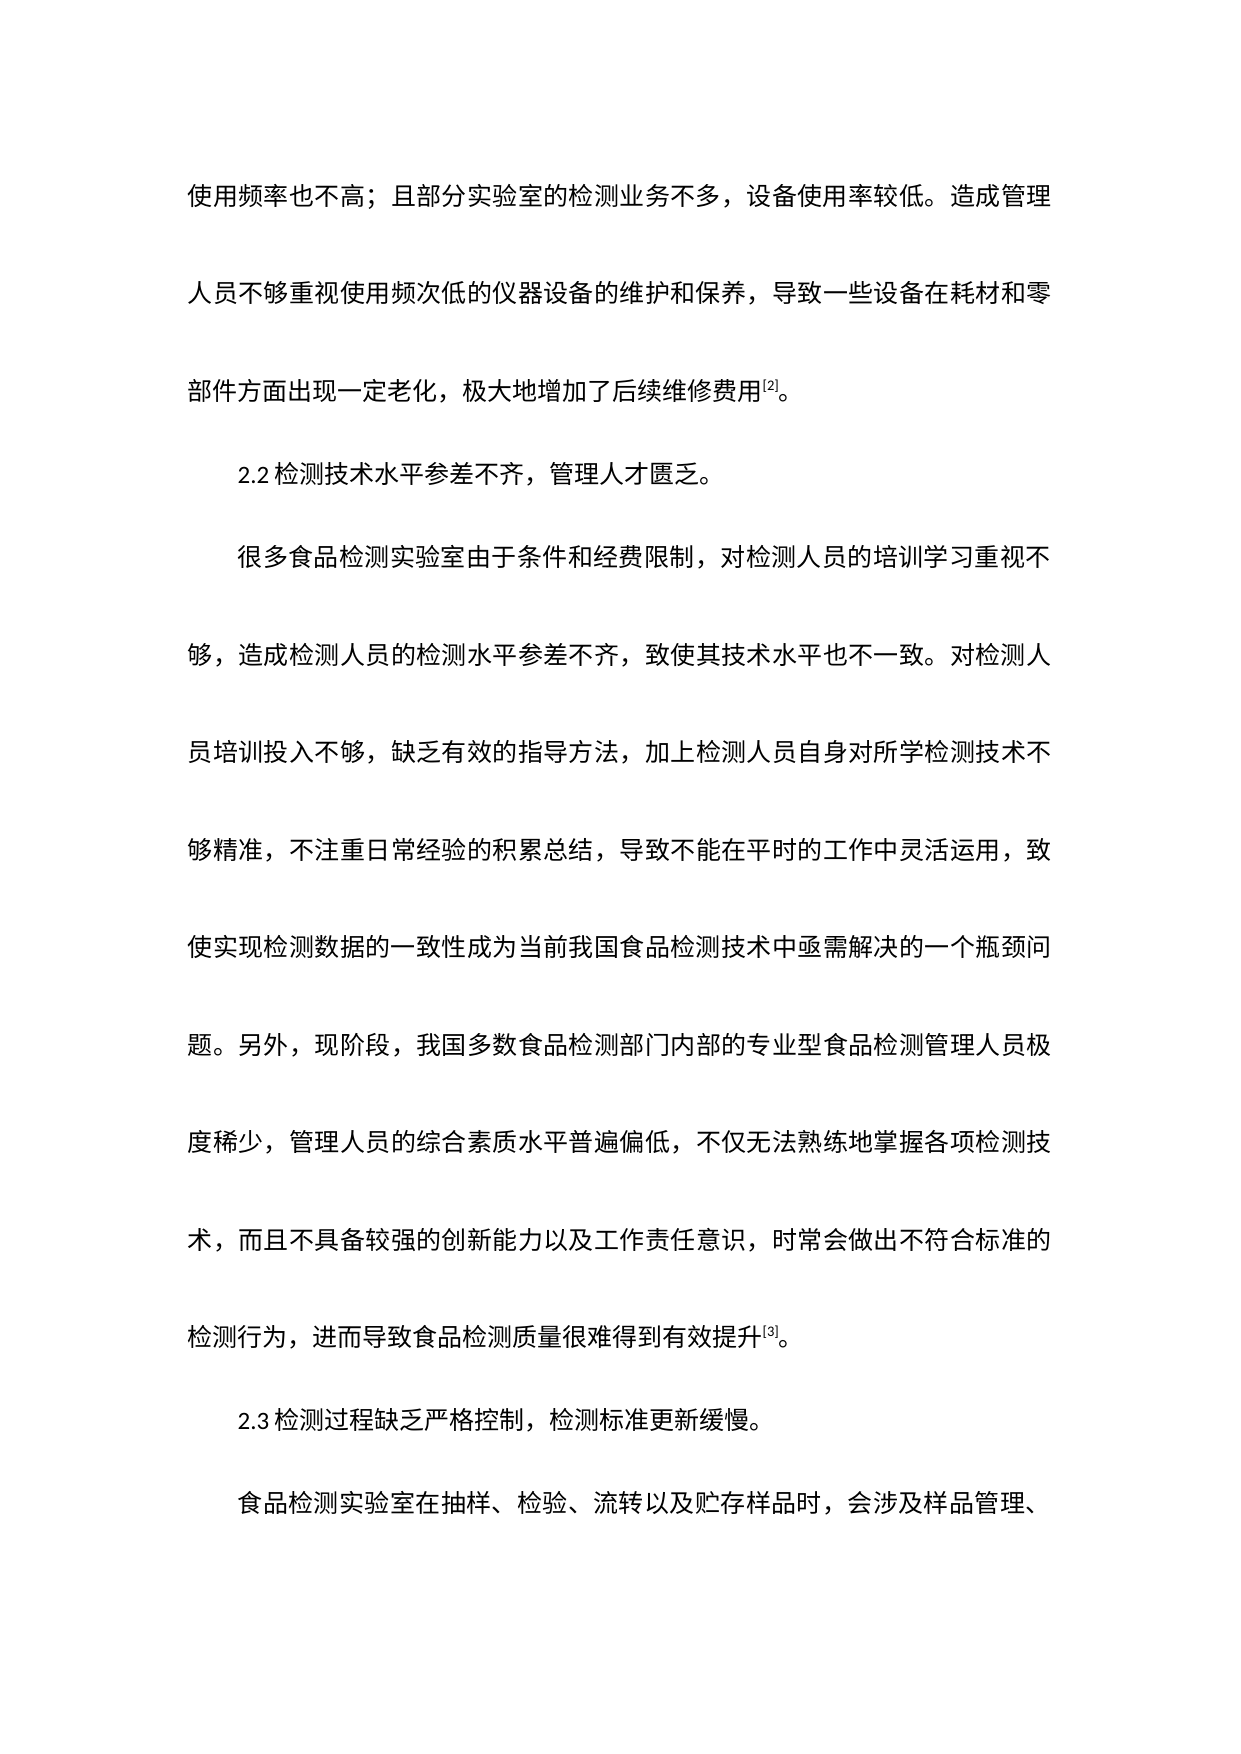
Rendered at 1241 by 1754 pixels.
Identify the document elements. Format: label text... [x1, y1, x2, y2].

text 2.3检测过程缺乏严格控制，检测标准更新缓慢。 [187, 1386, 1053, 1451]
text 很多食品检测实验室由于条件和经费限制，对检测人员的培训学习重视不够，造成检测人员的检测水平参差不齐，致使其技术水平也不一致。对检测人员培训投入不够，缺乏有效的指导方法，加上检测人员自身对所学检测技术不够精准，不注重日常经验的积累总结，导致不能在平时的工作中灵活运用，致使实现检测数据的一致性成为当前我国食品检测技术中亟需解决的一个瓶颈问题。另外，现阶段，我国多数食品检测部门内部的专业型食品检测管理人员极度稀少，管理人员的综合素质水平普遍偏低，不仅无法熟练地掌握各项检测技术，而且不具备较强的创新能力以及工作责任意识，时常会做出不符合标准的检测行为，进而导致食品检测质量很难得到有效提升[3]。 [187, 523, 1053, 1368]
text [187, 162, 1053, 422]
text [187, 1469, 1053, 1534]
text 2.2检测技术水平参差不齐，管理人才匮乏。 [187, 440, 1053, 505]
